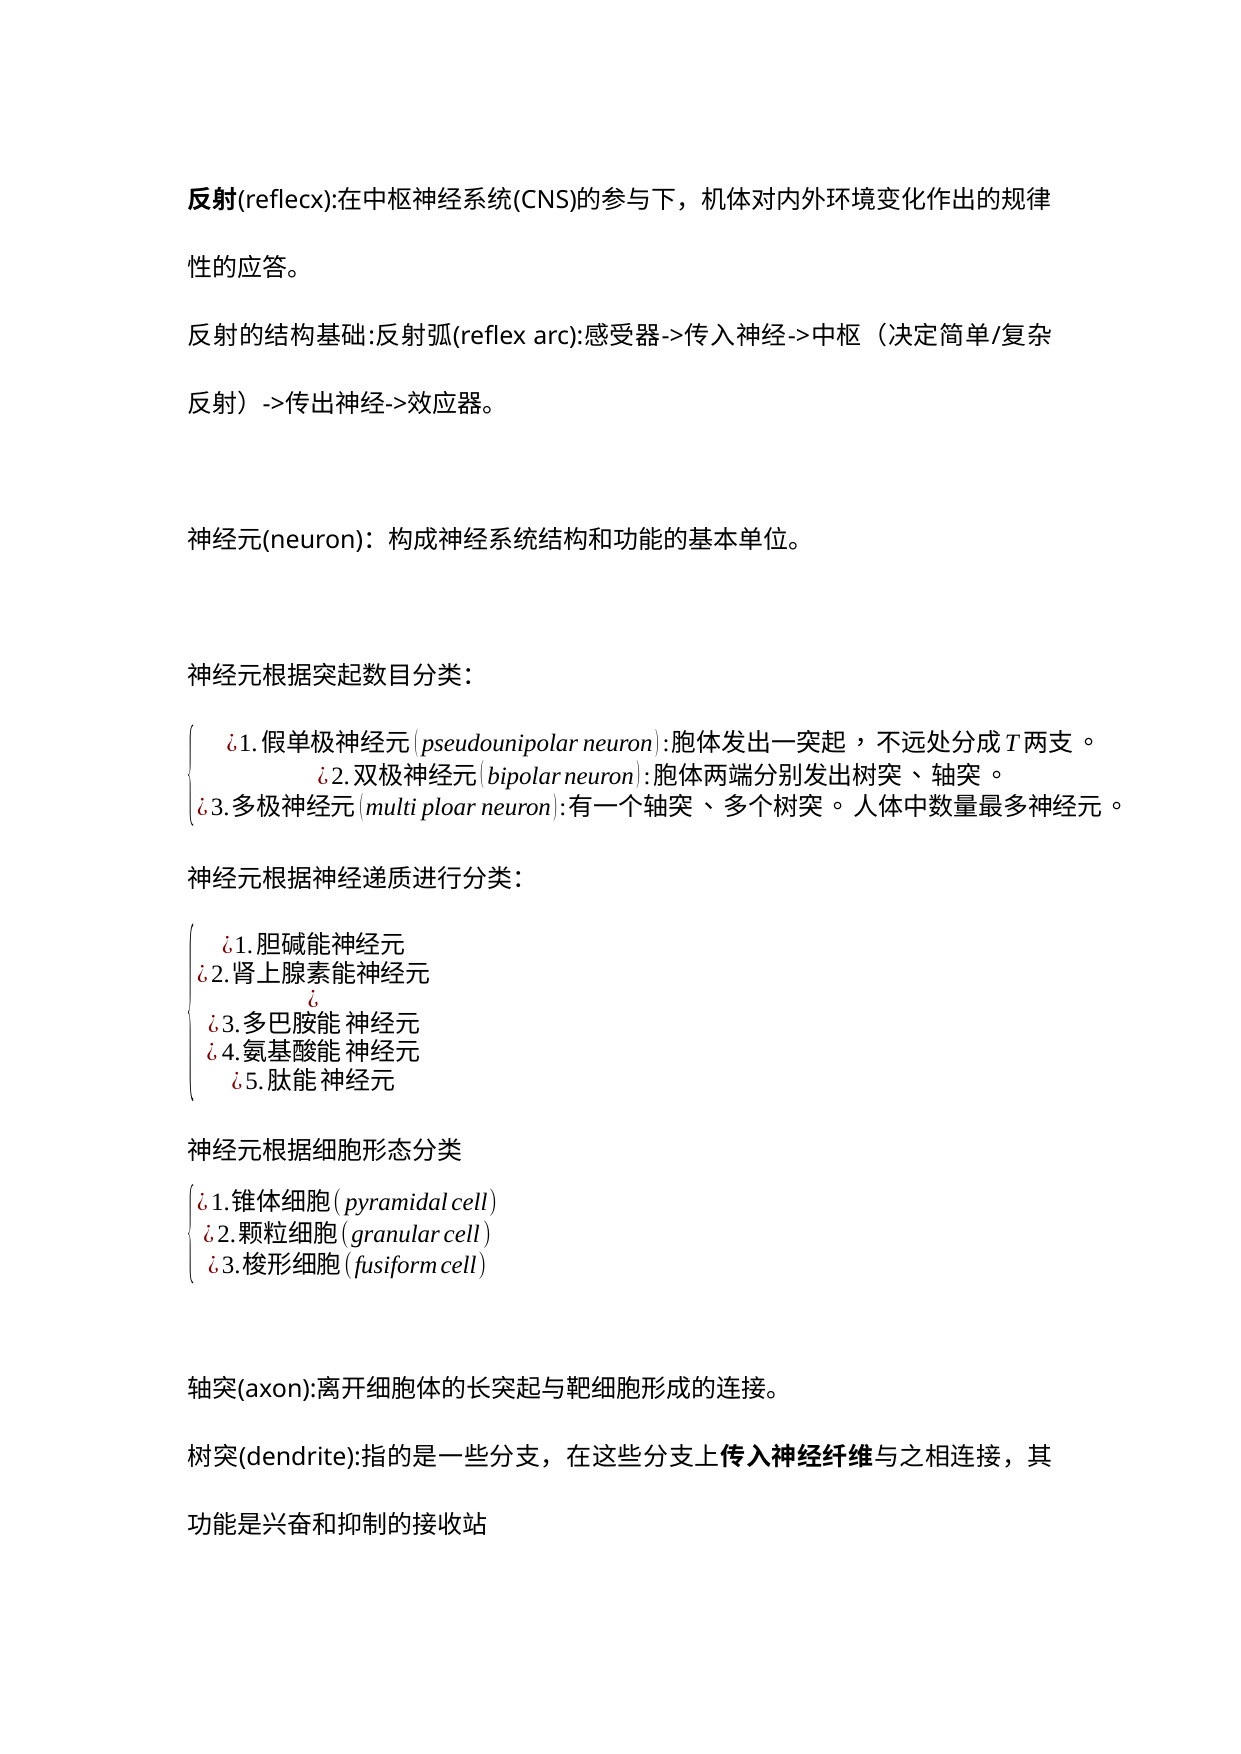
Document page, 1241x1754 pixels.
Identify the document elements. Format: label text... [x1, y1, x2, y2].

text 神经元根据细胞形态分类 [187, 1115, 1053, 1183]
text 树突(dendrite):指的是一些分支，在这些分支上传入神经纤维与之相连接，其功能是兴奋和抑制的接收站 [187, 1420, 1053, 1556]
text 神经元根据突起数目分类： [187, 639, 1053, 707]
text 神经元(neuron)：构成神经系统结构和功能的基本单位。 [187, 503, 1053, 571]
text 反射(reflecx):在中枢神经系统(CNS)的参与下，机体对内外环境变化作出的规律性的应答。 [187, 164, 1053, 300]
text 轴突(axon):离开细胞体的长突起与靶细胞形成的连接。 [187, 1352, 1053, 1420]
text 神经元根据神经递质进行分类： [187, 843, 1053, 911]
text 反射的结构基础:反射弧(reflex arc):感受器->传入神经->中枢（决定简单/复杂反射）->传出神经->效应器。 [187, 300, 1053, 436]
